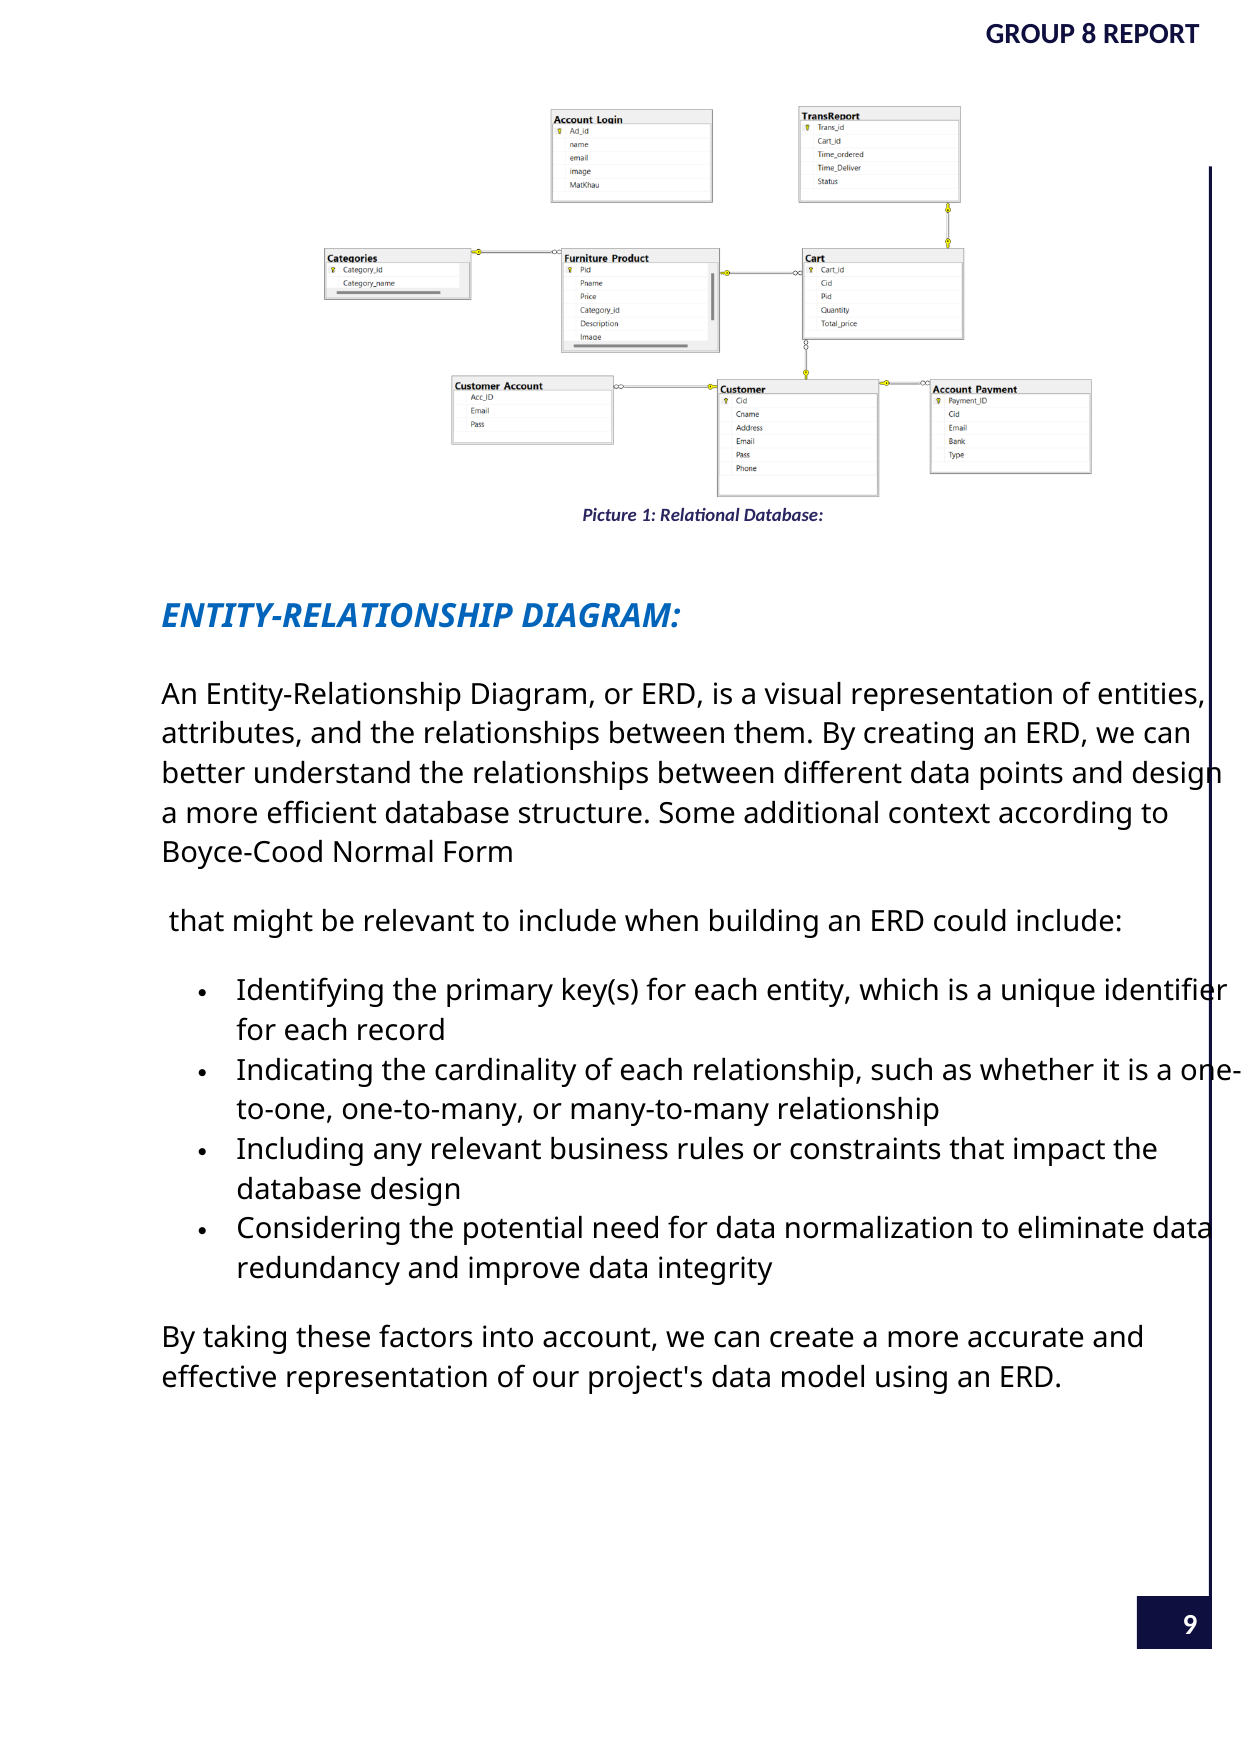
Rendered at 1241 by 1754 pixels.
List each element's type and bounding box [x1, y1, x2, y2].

picture [315, 103, 1092, 498]
table_header [150, 104, 1240, 1425]
